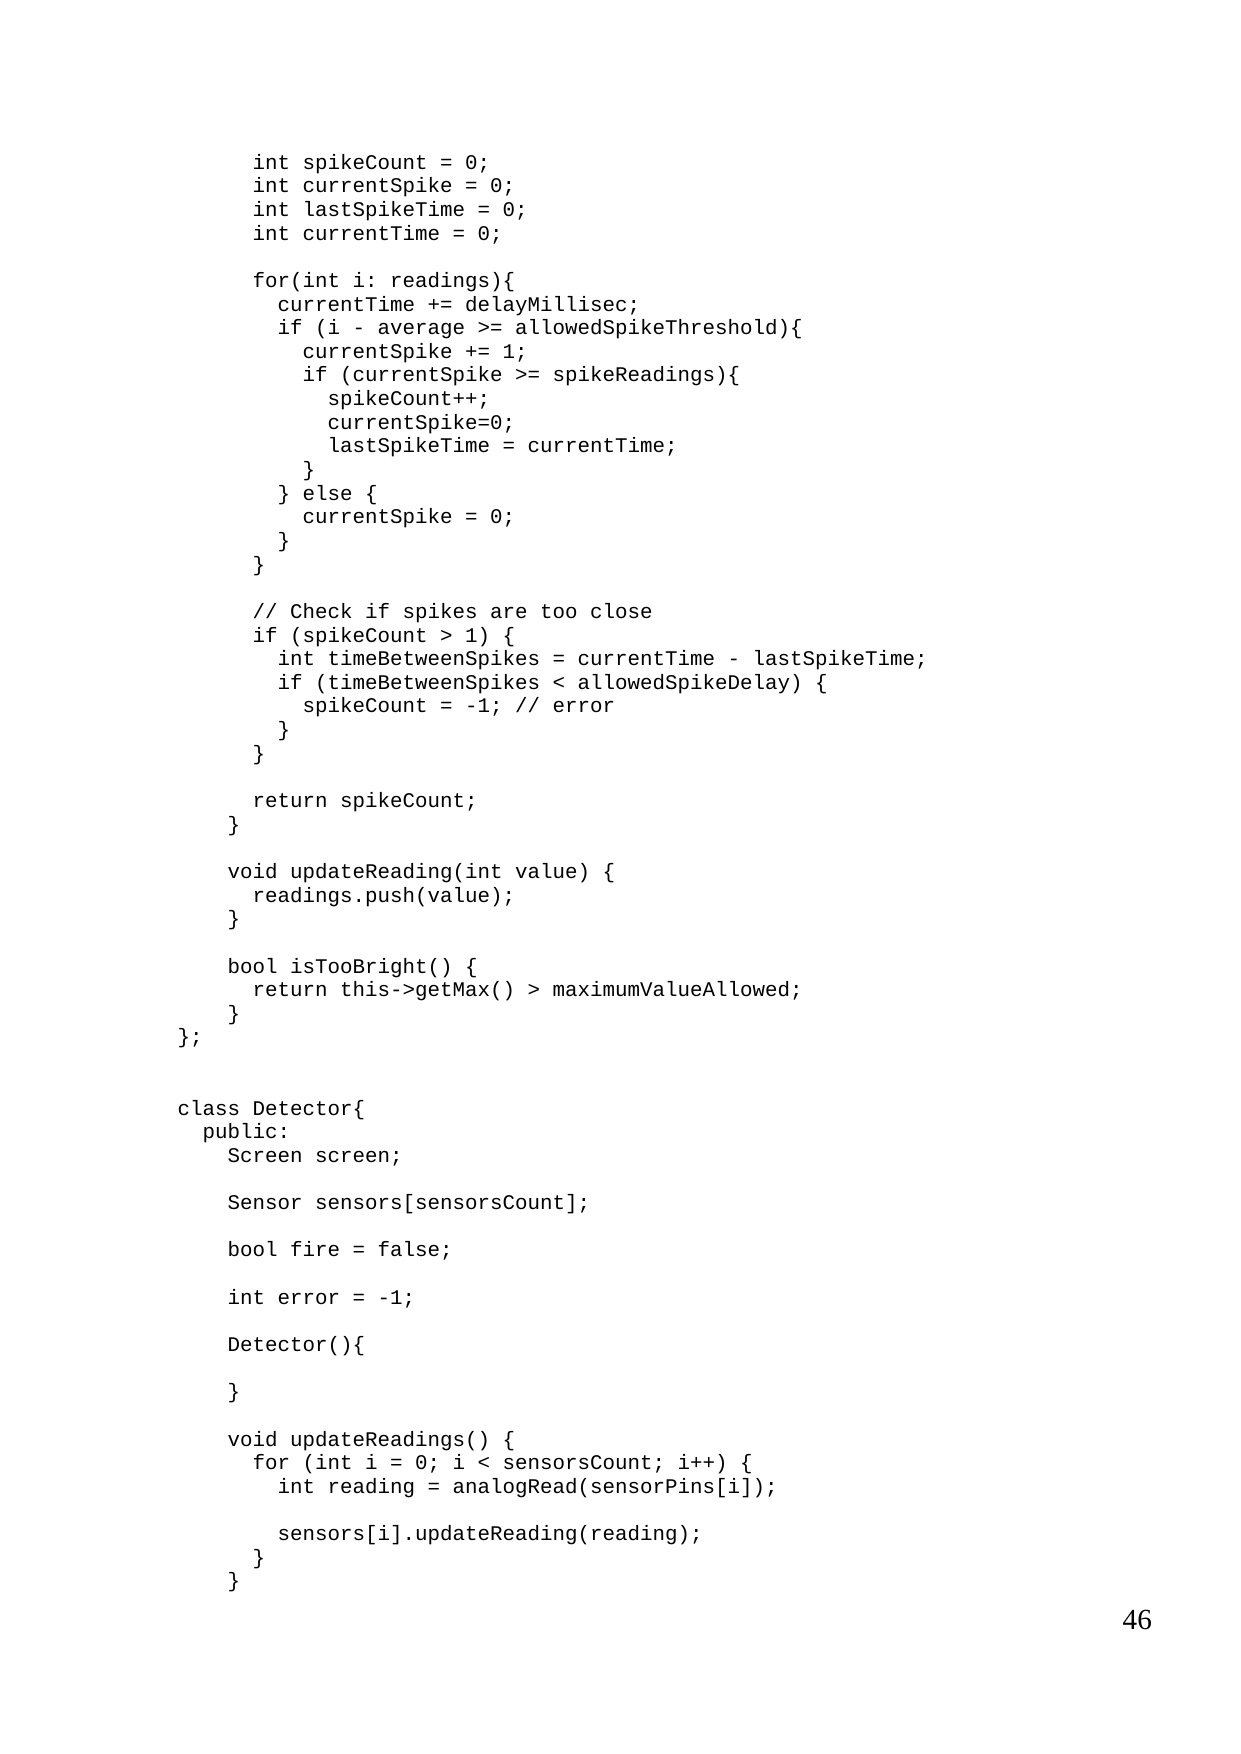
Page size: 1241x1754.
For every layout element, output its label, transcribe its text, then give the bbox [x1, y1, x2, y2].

text } [177, 1003, 1152, 1027]
text int error = -1; [177, 1287, 1152, 1310]
text } [177, 908, 1152, 932]
text int spikeCount = 0; [177, 152, 1152, 175]
text // Check if spikes are too close [177, 601, 1152, 624]
text return this->getMax() > maximumValueAllowed; [177, 979, 1152, 1003]
text if (spikeCount > 1) { [177, 624, 1152, 648]
text bool isTooBright() { [177, 956, 1152, 979]
text int reading = analogRead(sensorPins[i]); [177, 1476, 1152, 1499]
text spikeCount++; [177, 388, 1152, 412]
text Sensor sensors[sensorsCount]; [177, 1192, 1152, 1216]
text }; [177, 1027, 1152, 1050]
text } [177, 530, 1152, 554]
text Detector(){ [177, 1334, 1152, 1358]
text } else { [177, 483, 1152, 506]
text int lastSpikeTime = 0; [177, 199, 1152, 223]
text } [177, 814, 1152, 837]
text currentTime += delayMillisec; [177, 293, 1152, 317]
text } [177, 1570, 1152, 1594]
text } [177, 554, 1152, 577]
text } [177, 459, 1152, 483]
text public: [177, 1121, 1152, 1145]
text if (timeBetweenSpikes < allowedSpikeDelay) { [177, 672, 1152, 696]
text } [177, 1381, 1152, 1405]
text lastSpikeTime = currentTime; [177, 435, 1152, 459]
text return spikeCount; [177, 790, 1152, 814]
text int timeBetweenSpikes = currentTime - lastSpikeTime; [177, 648, 1152, 672]
text currentSpike += 1; [177, 341, 1152, 364]
text bool fire = false; [177, 1239, 1152, 1263]
text int currentTime = 0; [177, 223, 1152, 246]
text spikeCount = -1; // error [177, 696, 1152, 719]
text } [177, 743, 1152, 766]
text int currentSpike = 0; [177, 175, 1152, 199]
text void updateReadings() { [177, 1428, 1152, 1452]
text readings.push(value); [177, 885, 1152, 908]
text Screen screen; [177, 1145, 1152, 1168]
text class Detector{ [177, 1097, 1152, 1121]
text } [177, 719, 1152, 743]
text if (i - average >= allowedSpikeThreshold){ [177, 317, 1152, 341]
text if (currentSpike >= spikeReadings){ [177, 364, 1152, 388]
text sensors[i].updateReading(reading); [177, 1523, 1152, 1547]
text for(int i: readings){ [177, 270, 1152, 293]
text currentSpike=0; [177, 412, 1152, 435]
text } [177, 1547, 1152, 1570]
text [177, 1452, 1152, 1476]
text currentSpike = 0; [177, 506, 1152, 530]
text void updateReading(int value) { [177, 861, 1152, 885]
